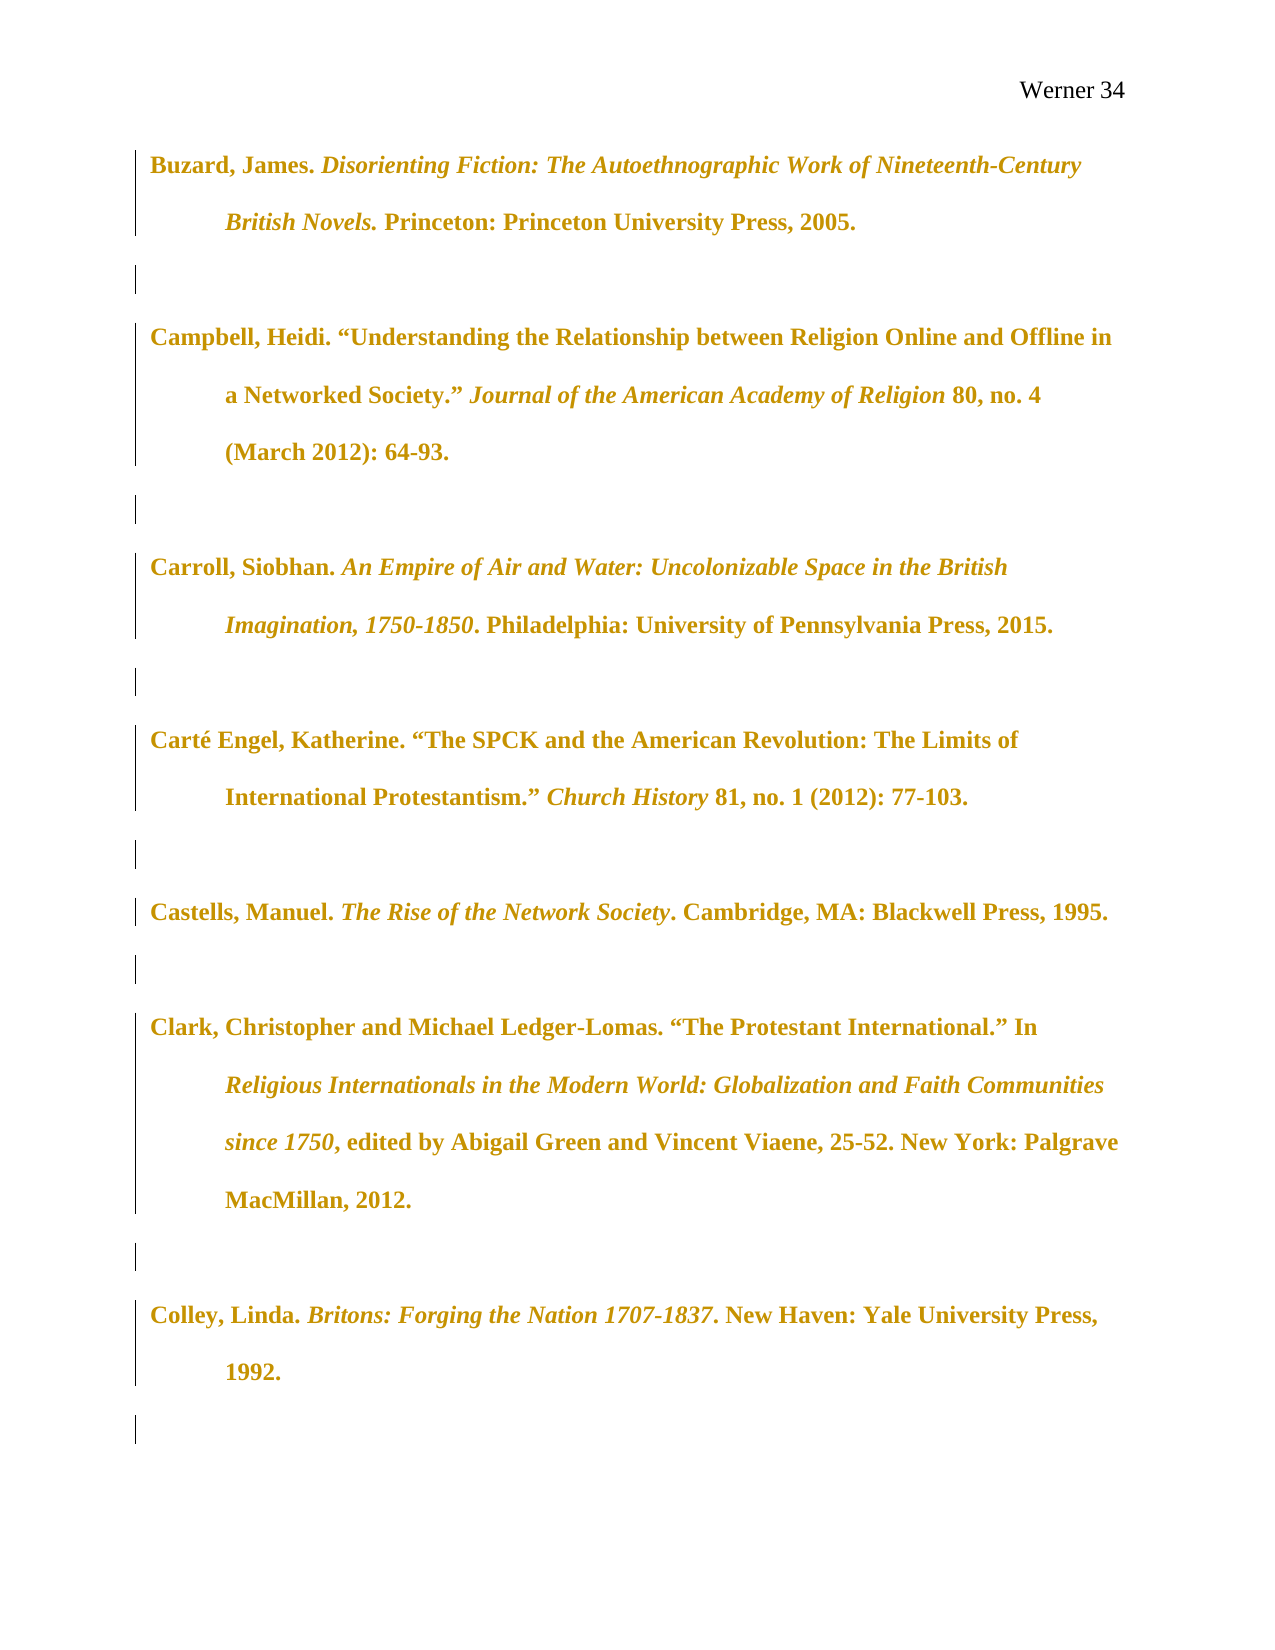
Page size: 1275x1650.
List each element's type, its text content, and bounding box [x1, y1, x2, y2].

text Carté Engel, Katherine. “The SPCK and the American Revolution: The Limits of International Protestantism.” Church History 81, no. 1 (2012): 77-103. [150, 725, 1125, 811]
text Carroll, Siobhan. An Empire of Air and Water: Uncolonizable Space in the British Imagination, 1750-1850. Philadelphia: University of Pennsylvania Press, 2015. [150, 552, 1125, 639]
text Clark, Christopher and Michael Ledger-Lomas. “The Protestant International.” In Religious Internationals in the Modern World: Globalization and Faith Communities since 1750, edited by Abigail Green and Vincent Viaene, 25-52. New York: Palgrave MacMillan, 2012. [150, 1012, 1125, 1214]
text Buzard, James. Disorienting Fiction: The Autoethnographic Work of Nineteenth-Century British Novels. Princeton: Princeton University Press, 2005. [150, 150, 1125, 236]
text Castells, Manuel. The Rise of the Network Society. Cambridge, MA: Blackwell Press, 1995. [150, 897, 1125, 926]
text Campbell, Heidi. “Understanding the Relationship between Religion Online and Offline in a Networked Society.” Journal of the American Academy of Religion 80, no. 4 (March 2012): 64-93. [150, 322, 1125, 466]
text Colley, Linda. Britons: Forging the Nation 1707-1837. New Haven: Yale University Press, 1992. [150, 1300, 1125, 1386]
